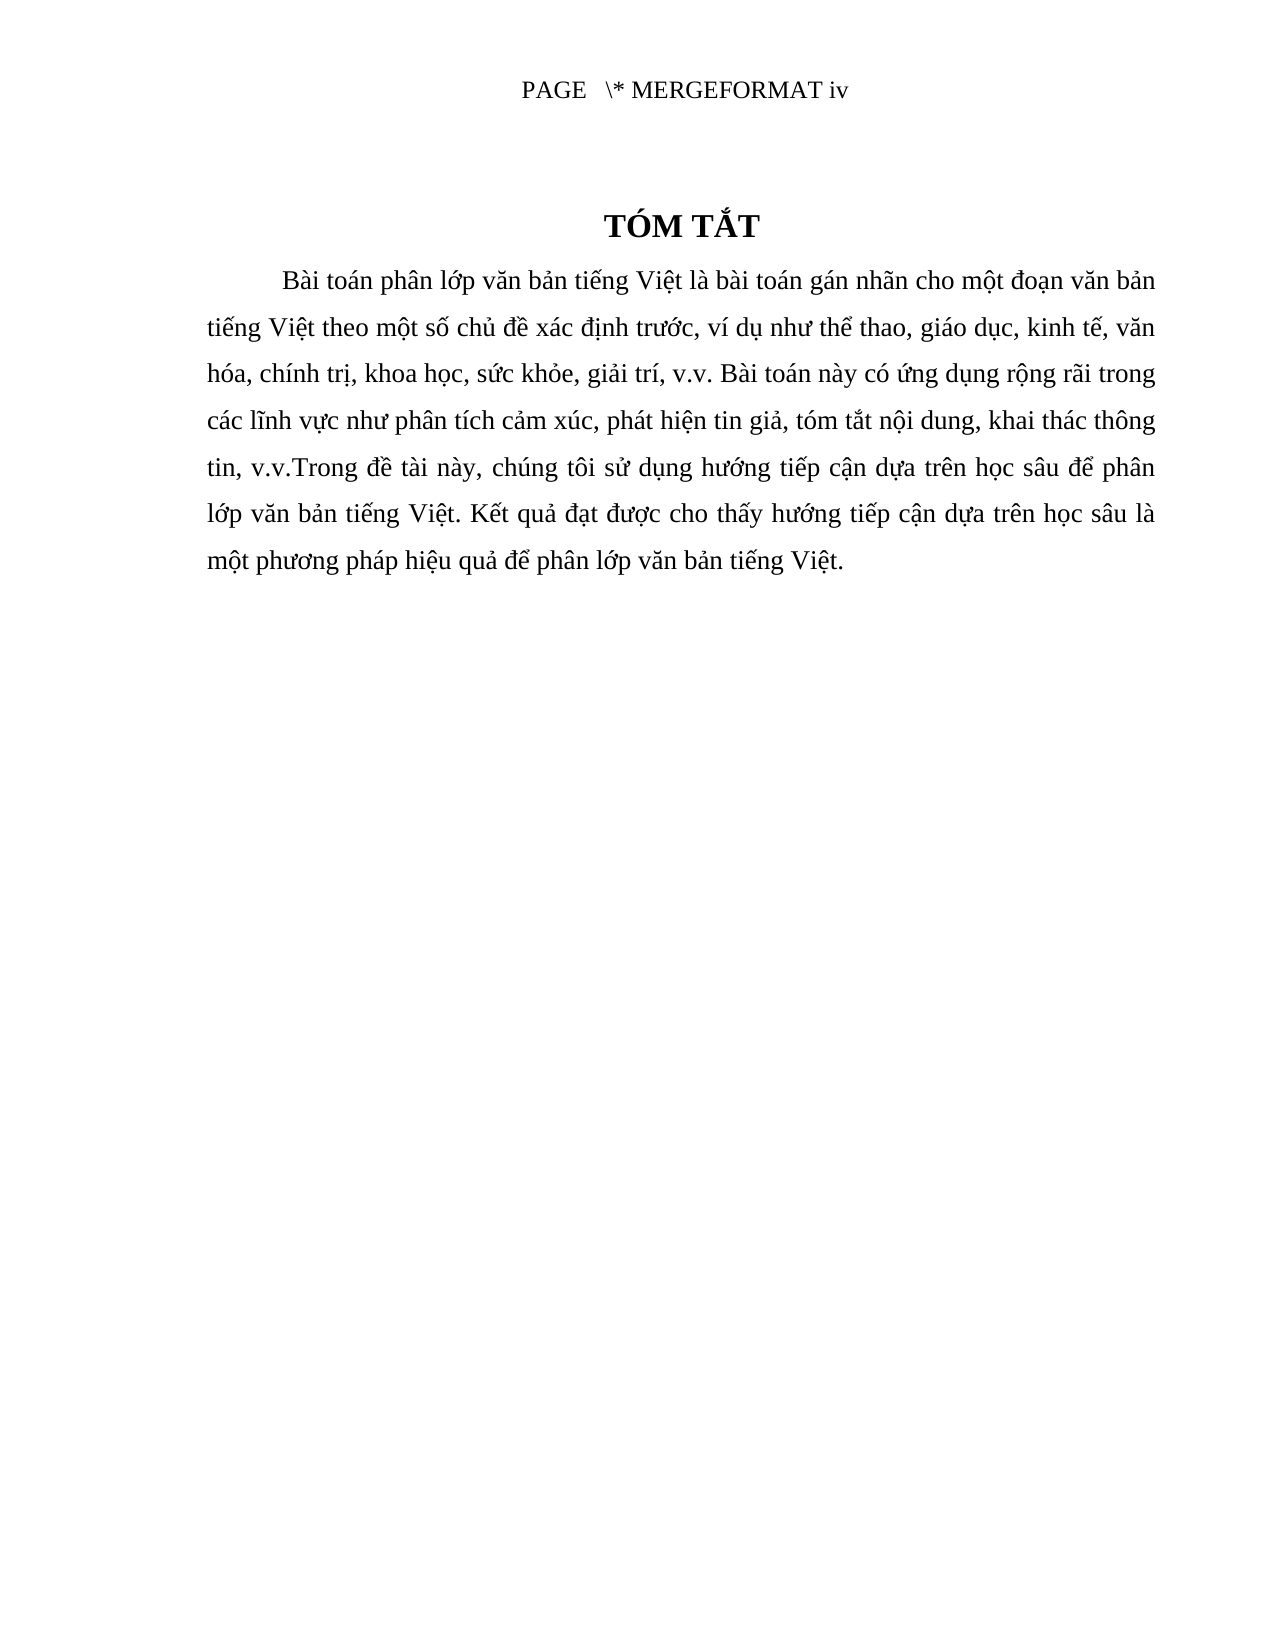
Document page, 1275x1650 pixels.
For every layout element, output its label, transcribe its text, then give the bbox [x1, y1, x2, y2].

text TÓM TẮT [207, 207, 1157, 245]
text Bài toán phân lớp văn bản tiếng Việt là bài toán gán nhãn cho một đoạn văn bản tiếng Việt theo một số chủ đề xác định trước, ví dụ như thể thao, giáo dục, kinh tế, văn hóa, chính trị, khoa học, sức khỏe, giải trí, v.v. Bài toán này có ứng dụng rộng rãi trong các lĩnh vực như phân tích cảm xúc, phát hiện tin giả, tóm tắt nội dung, khai thác thông tin, v.v.Trong đề tài này, chúng tôi sử dụng hướng tiếp cận dựa trên học sâu để phân lớp văn bản tiếng Việt. Kết quả đạt được cho thấy hướng tiếp cận dựa trên học sâu là một phương pháp hiệu quả để phân lớp văn bản tiếng Việt. [207, 264, 1157, 575]
